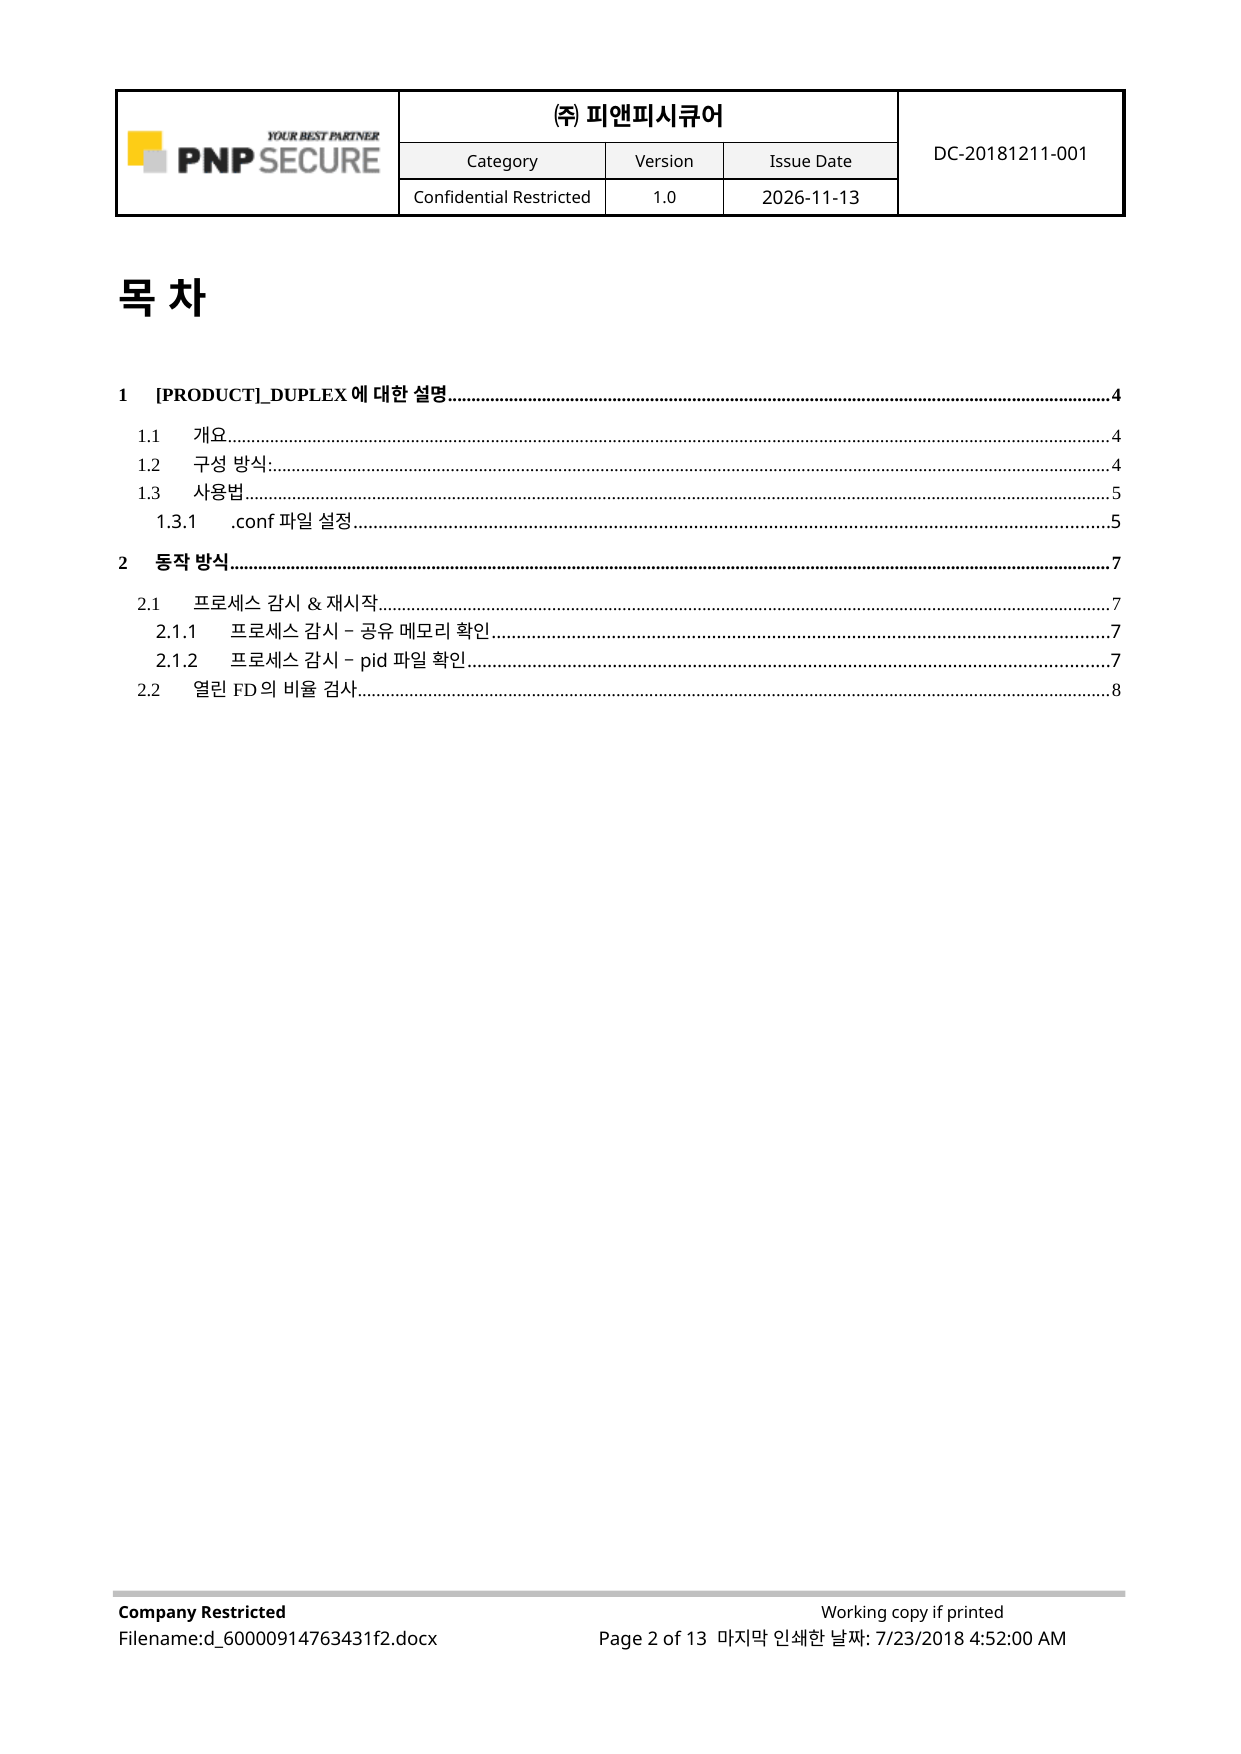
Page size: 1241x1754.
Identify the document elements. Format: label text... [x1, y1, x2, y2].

text 1.3 사용법 5 [137, 477, 1122, 506]
text 2.1.2 프로세스 감시 – pid 파일 확인 7 [156, 645, 1122, 673]
text 1.3.1 .conf 파일 설정 5 [156, 506, 1122, 534]
text 2.1.1 프로세스 감시 – 공유 메모리 확인 7 [156, 616, 1122, 645]
text 1 [product]_duplex에 대한 설명 4 [118, 379, 1122, 408]
text 목 차 [118, 252, 1122, 338]
text 2 동작 방식 7 [118, 547, 1122, 575]
text 1.2 구성 방식: 4 [137, 449, 1122, 477]
text 2.1 프로세스 감시 & 재시작 7 [137, 588, 1122, 616]
text 2.2 열린 FD의 비율 검사 8 [137, 673, 1122, 702]
picture [127, 113, 381, 193]
text 1.1 개요 4 [137, 420, 1122, 449]
